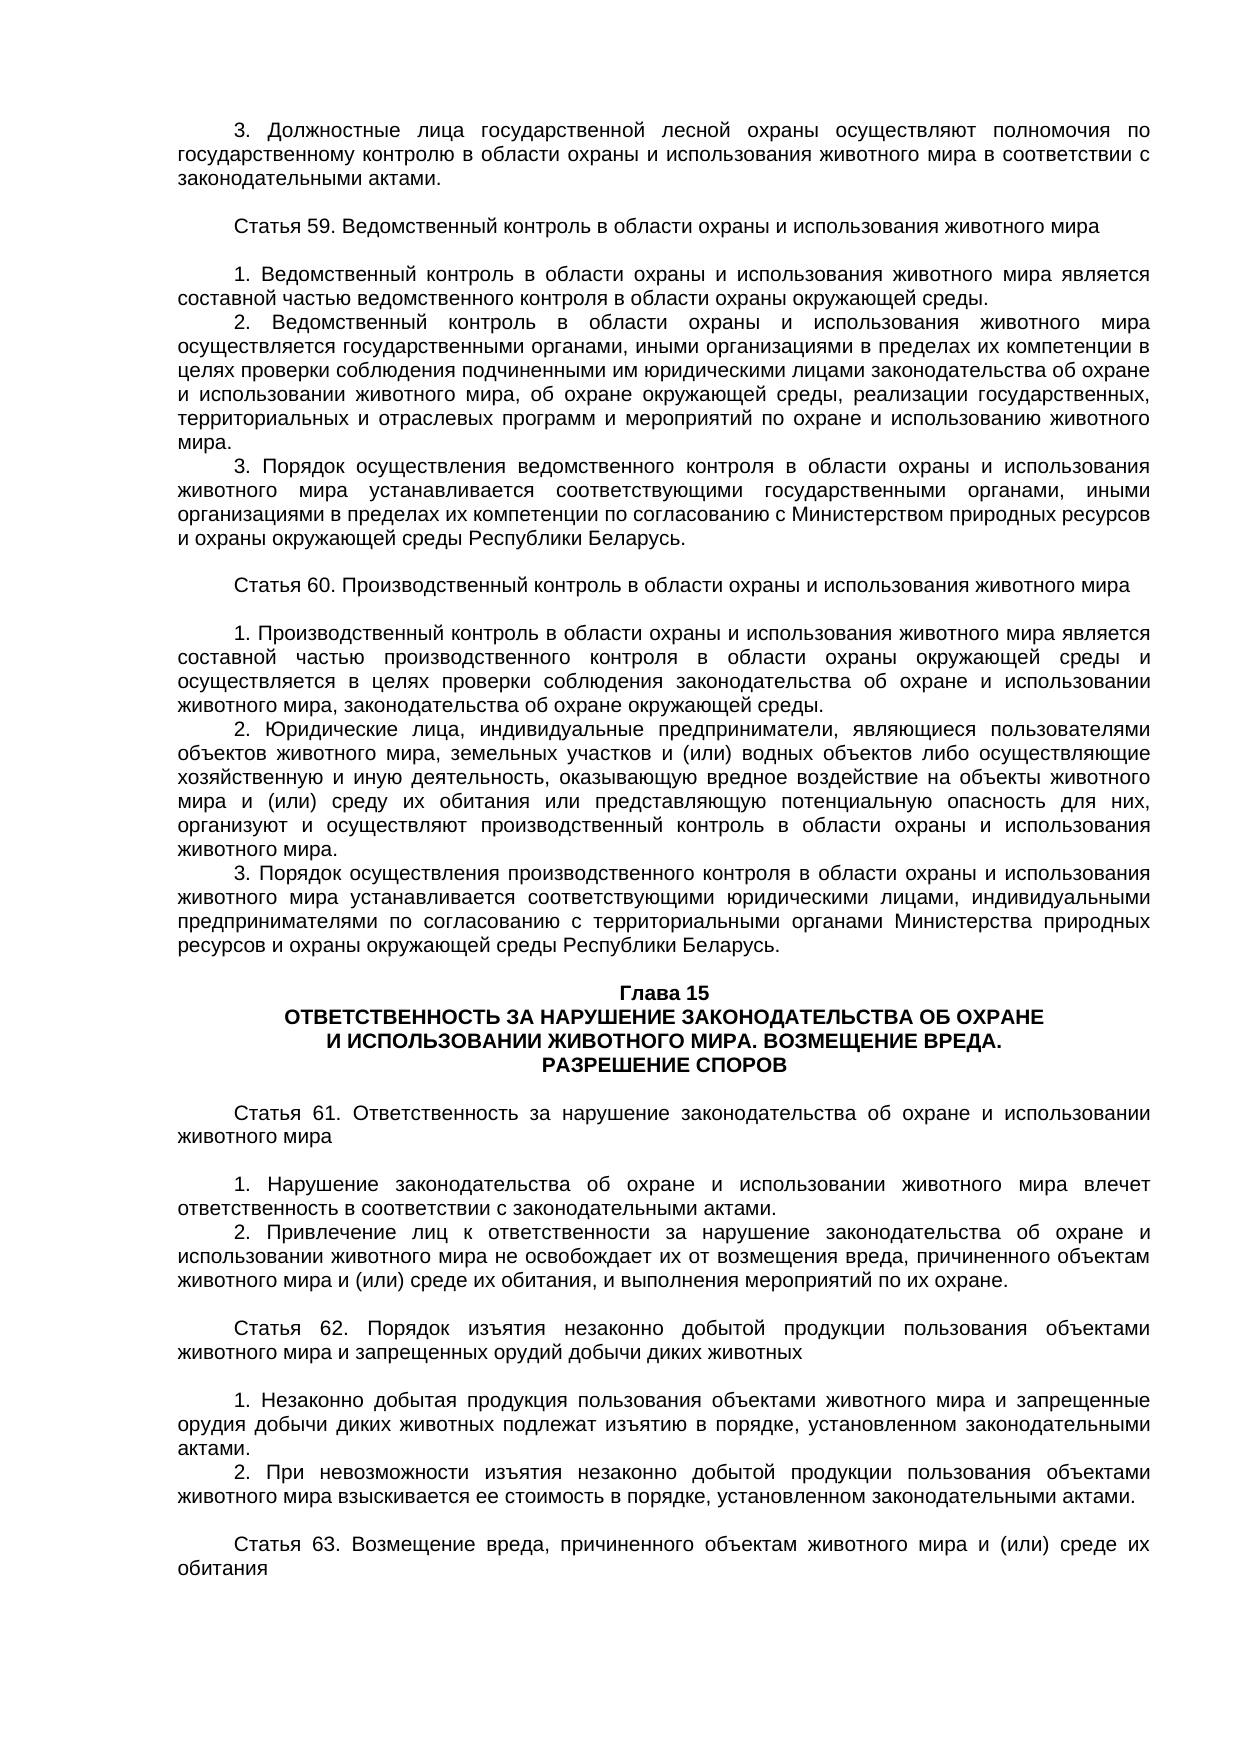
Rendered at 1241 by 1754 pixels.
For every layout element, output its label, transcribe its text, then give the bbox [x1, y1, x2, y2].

title И ИСПОЛЬЗОВАНИИ ЖИВОТНОГО МИРА. ВОЗМЕЩЕНИЕ ВРЕДА. [177, 1028, 1152, 1052]
title Глава 15 [177, 981, 1152, 1004]
text 3. Порядок осуществления производственного контроля в области охраны и использования животного мира устанавливается соответствующими юридическими лицами, индивидуальными предпринимателями по согласованию с территориальными органами Министерства природных ресурсов и охраны окружающей среды Республики Беларусь. [177, 861, 1152, 957]
text 2. Привлечение лиц к ответственности за нарушение законодательства об охране и использовании животного мира не освобождает их от возмещения вреда, причиненного объектам животного мира и (или) среде их обитания, и выполнения мероприятий по их охране. [177, 1220, 1152, 1292]
text 1. Нарушение законодательства об охране и использовании животного мира влечет ответственность в соответствии с законодательными актами. [177, 1172, 1152, 1220]
title ОТВЕТСТВЕННОСТЬ ЗА НАРУШЕНИЕ ЗАКОНОДАТЕЛЬСТВА ОБ ОХРАНЕ [177, 1004, 1152, 1028]
text 2. При невозможности изъятия незаконно добытой продукции пользования объектами животного мира взыскивается ее стоимость в порядке, установленном законодательными актами. [177, 1460, 1152, 1508]
text 1. Производственный контроль в области охраны и использования животного мира является составной частью производственного контроля в области охраны окружающей среды и осуществляется в целях проверки соблюдения законодательства об охране и использовании животного мира, законодательства об охране окружающей среды. [177, 621, 1152, 717]
title РАЗРЕШЕНИЕ СПОРОВ [177, 1052, 1152, 1076]
text 2. Юридические лица, индивидуальные предприниматели, являющиеся пользователями объектов животного мира, земельных участков и (или) водных объектов либо осуществляющие хозяйственную и иную деятельность, оказывающую вредное воздействие на объекты животного мира и (или) среду их обитания или представляющую потенциальную опасность для них, организуют и осуществляют производственный контроль в области охраны и использования животного мира. [177, 717, 1152, 861]
text 1. Незаконно добытая продукция пользования объектами животного мира и запрещенные орудия добычи диких животных подлежат изъятию в порядке, установленном законодательными актами. [177, 1388, 1152, 1460]
text 2. Ведомственный контроль в области охраны и использования животного мира осуществляется государственными органами, иными организациями в пределах их компетенции в целях проверки соблюдения подчиненными им юридическими лицами законодательства об охране и использовании животного мира, об охране окружающей среды, реализации государственных, территориальных и отраслевых программ и мероприятий по охране и использованию животного мира. [177, 310, 1152, 453]
text Статья 61. Ответственность за нарушение законодательства об охране и использовании животного мира [177, 1100, 1152, 1148]
text Статья 59. Ведомственный контроль в области охраны и использования животного мира [177, 214, 1152, 238]
text 3. Должностные лица государственной лесной охраны осуществляют полномочия по государственному контролю в области охраны и использования животного мира в соответствии с законодательными актами. [177, 118, 1152, 190]
text 3. Порядок осуществления ведомственного контроля в области охраны и использования животного мира устанавливается соответствующими государственными органами, иными организациями в пределах их компетенции по согласованию с Министерством природных ресурсов и охраны окружающей среды Республики Беларусь. [177, 453, 1152, 549]
text Статья 60. Производственный контроль в области охраны и использования животного мира [177, 573, 1152, 597]
text Статья 62. Порядок изъятия незаконно добытой продукции пользования объектами животного мира и запрещенных орудий добычи диких животных [177, 1316, 1152, 1364]
text 1. Ведомственный контроль в области охраны и использования животного мира является составной частью ведомственного контроля в области охраны окружающей среды. [177, 262, 1152, 310]
text Статья 63. Возмещение вреда, причиненного объектам животного мира и (или) среде их обитания [177, 1532, 1152, 1579]
